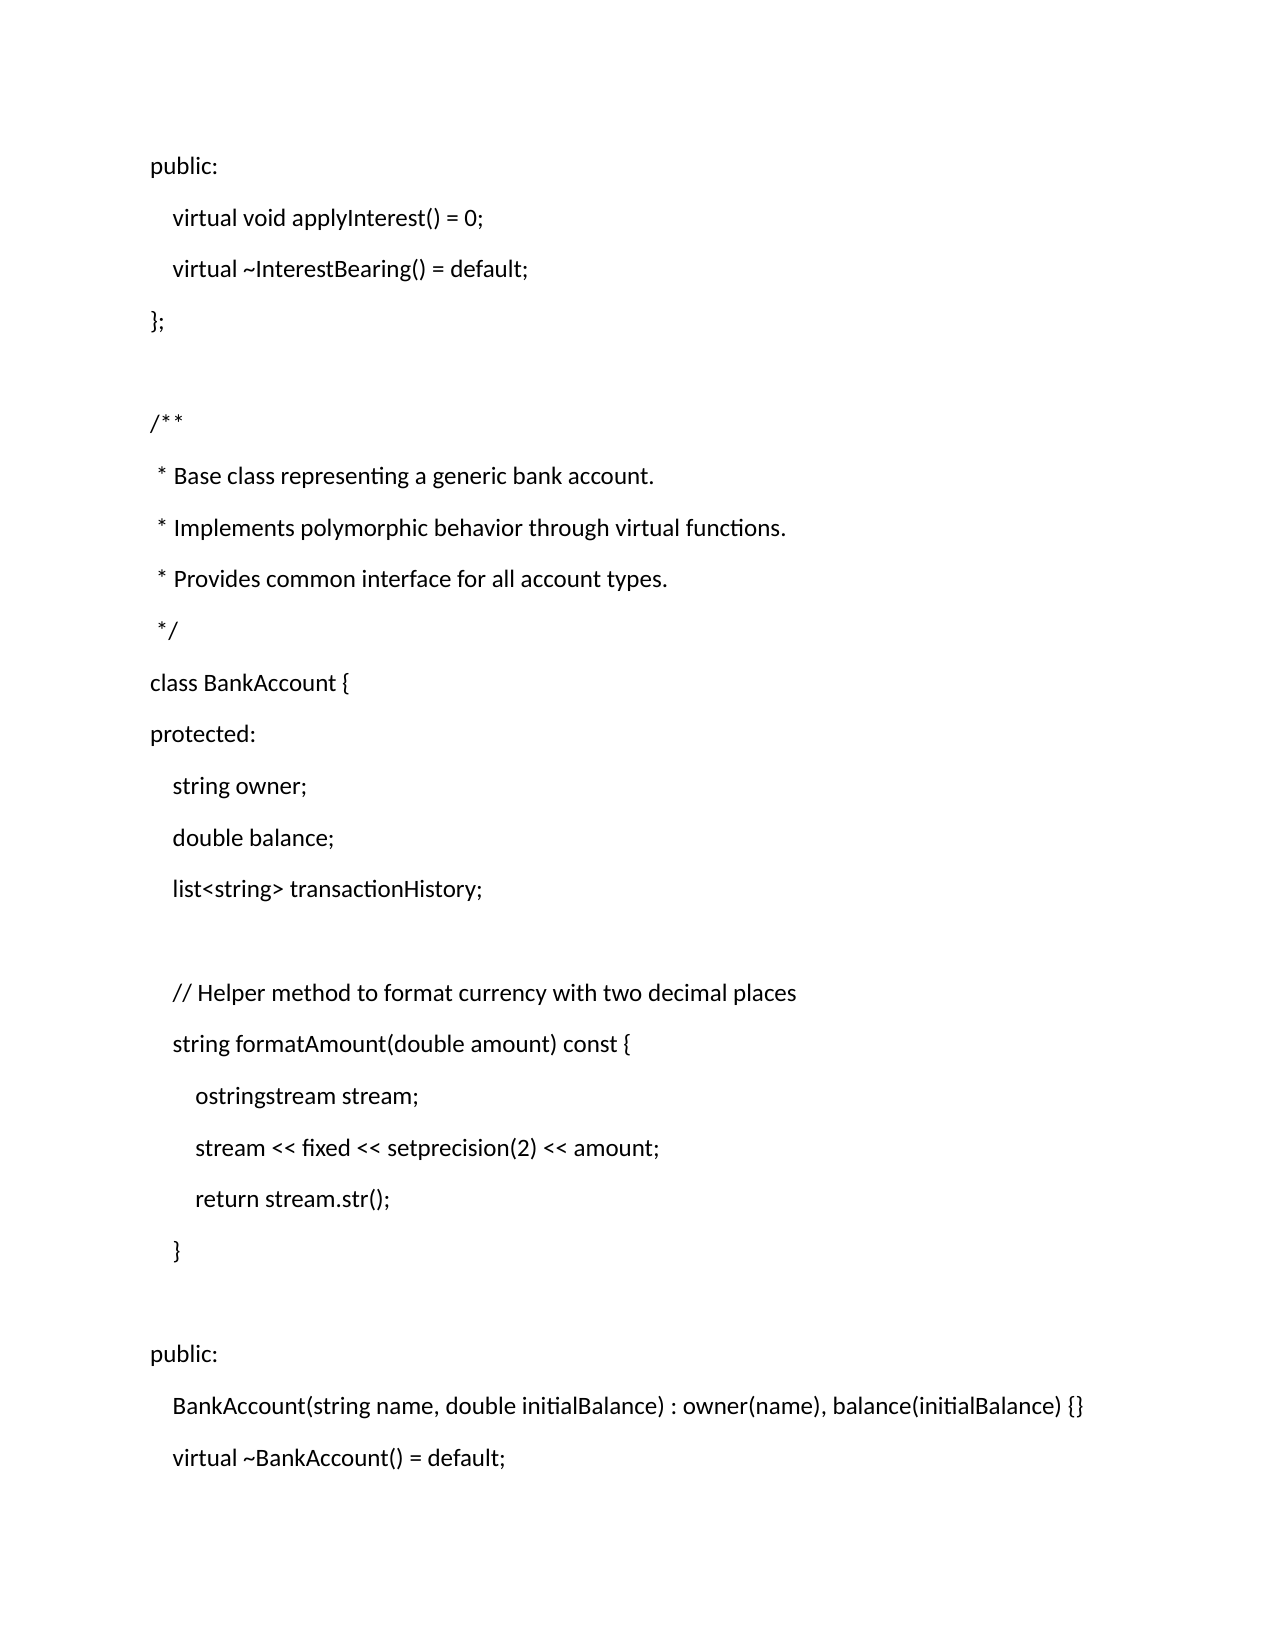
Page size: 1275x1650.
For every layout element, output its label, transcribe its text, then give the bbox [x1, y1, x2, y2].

text public: [150, 150, 1125, 181]
text } [150, 1235, 1125, 1266]
text */ [150, 615, 1125, 646]
text BankAccount(string name, double initialBalance) : owner(name), balance(initialBalance) {} [150, 1390, 1125, 1421]
text double balance; [150, 822, 1125, 852]
text * Base class representing a generic bank account. [150, 460, 1125, 491]
text class BankAccount { [150, 667, 1125, 697]
text * Implements polymorphic behavior through virtual functions. [150, 512, 1125, 542]
text stream << fixed << setprecision(2) << amount; [150, 1132, 1125, 1162]
text list<string> transactionHistory; [150, 873, 1125, 904]
text }; [150, 305, 1125, 336]
text ostringstream stream; [150, 1080, 1125, 1111]
text virtual void applyInterest() = 0; [150, 202, 1125, 232]
text protected: [150, 718, 1125, 749]
text /** [150, 408, 1125, 439]
text return stream.str(); [150, 1183, 1125, 1214]
text public: [150, 1338, 1125, 1369]
text string owner; [150, 770, 1125, 801]
text // Helper method to format currency with two decimal places [150, 977, 1125, 1007]
text * Provides common interface for all account types. [150, 563, 1125, 594]
text virtual ~InterestBearing() = default; [150, 253, 1125, 284]
text virtual ~BankAccount() = default; [150, 1442, 1125, 1472]
text string formatAmount(double amount) const { [150, 1028, 1125, 1059]
